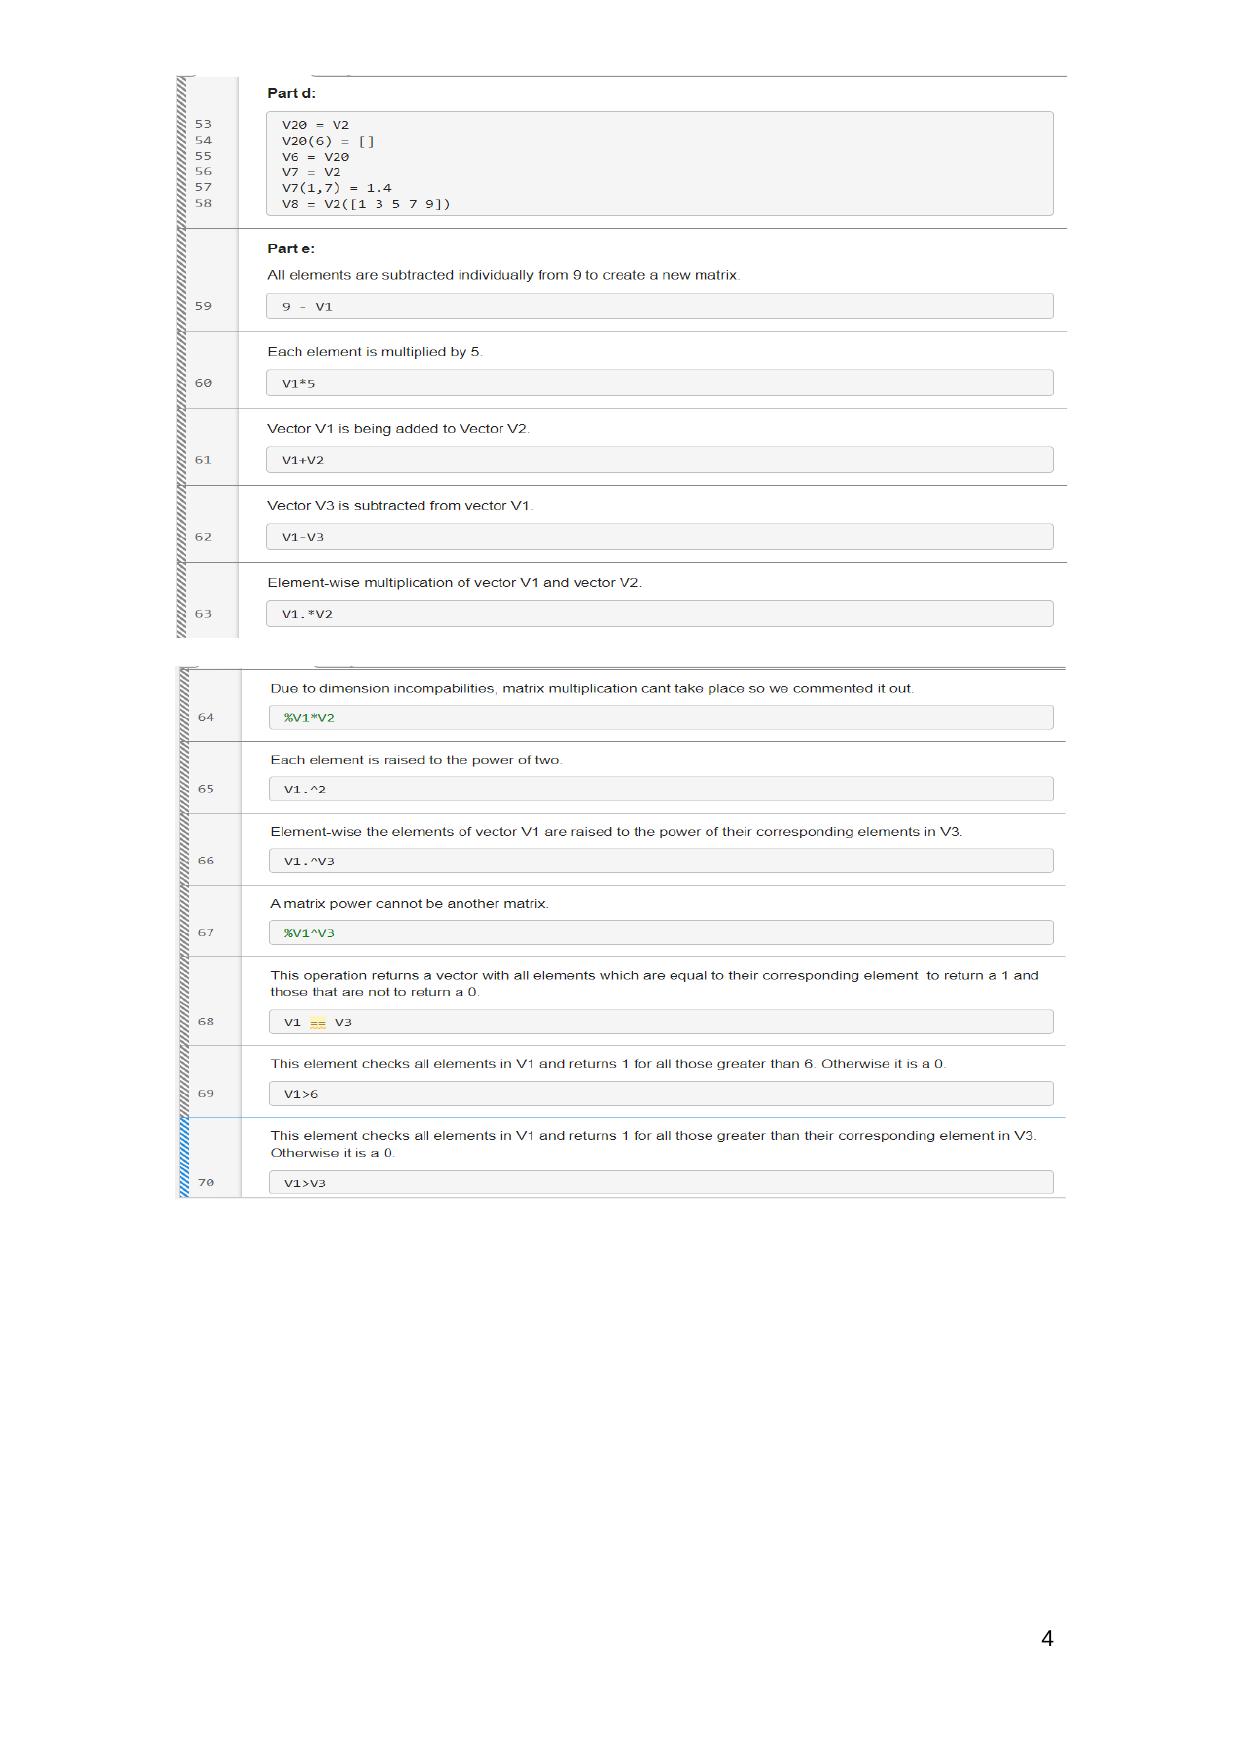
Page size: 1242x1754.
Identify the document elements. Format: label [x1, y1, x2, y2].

picture [176, 75, 1067, 638]
picture [175, 666, 1065, 1198]
